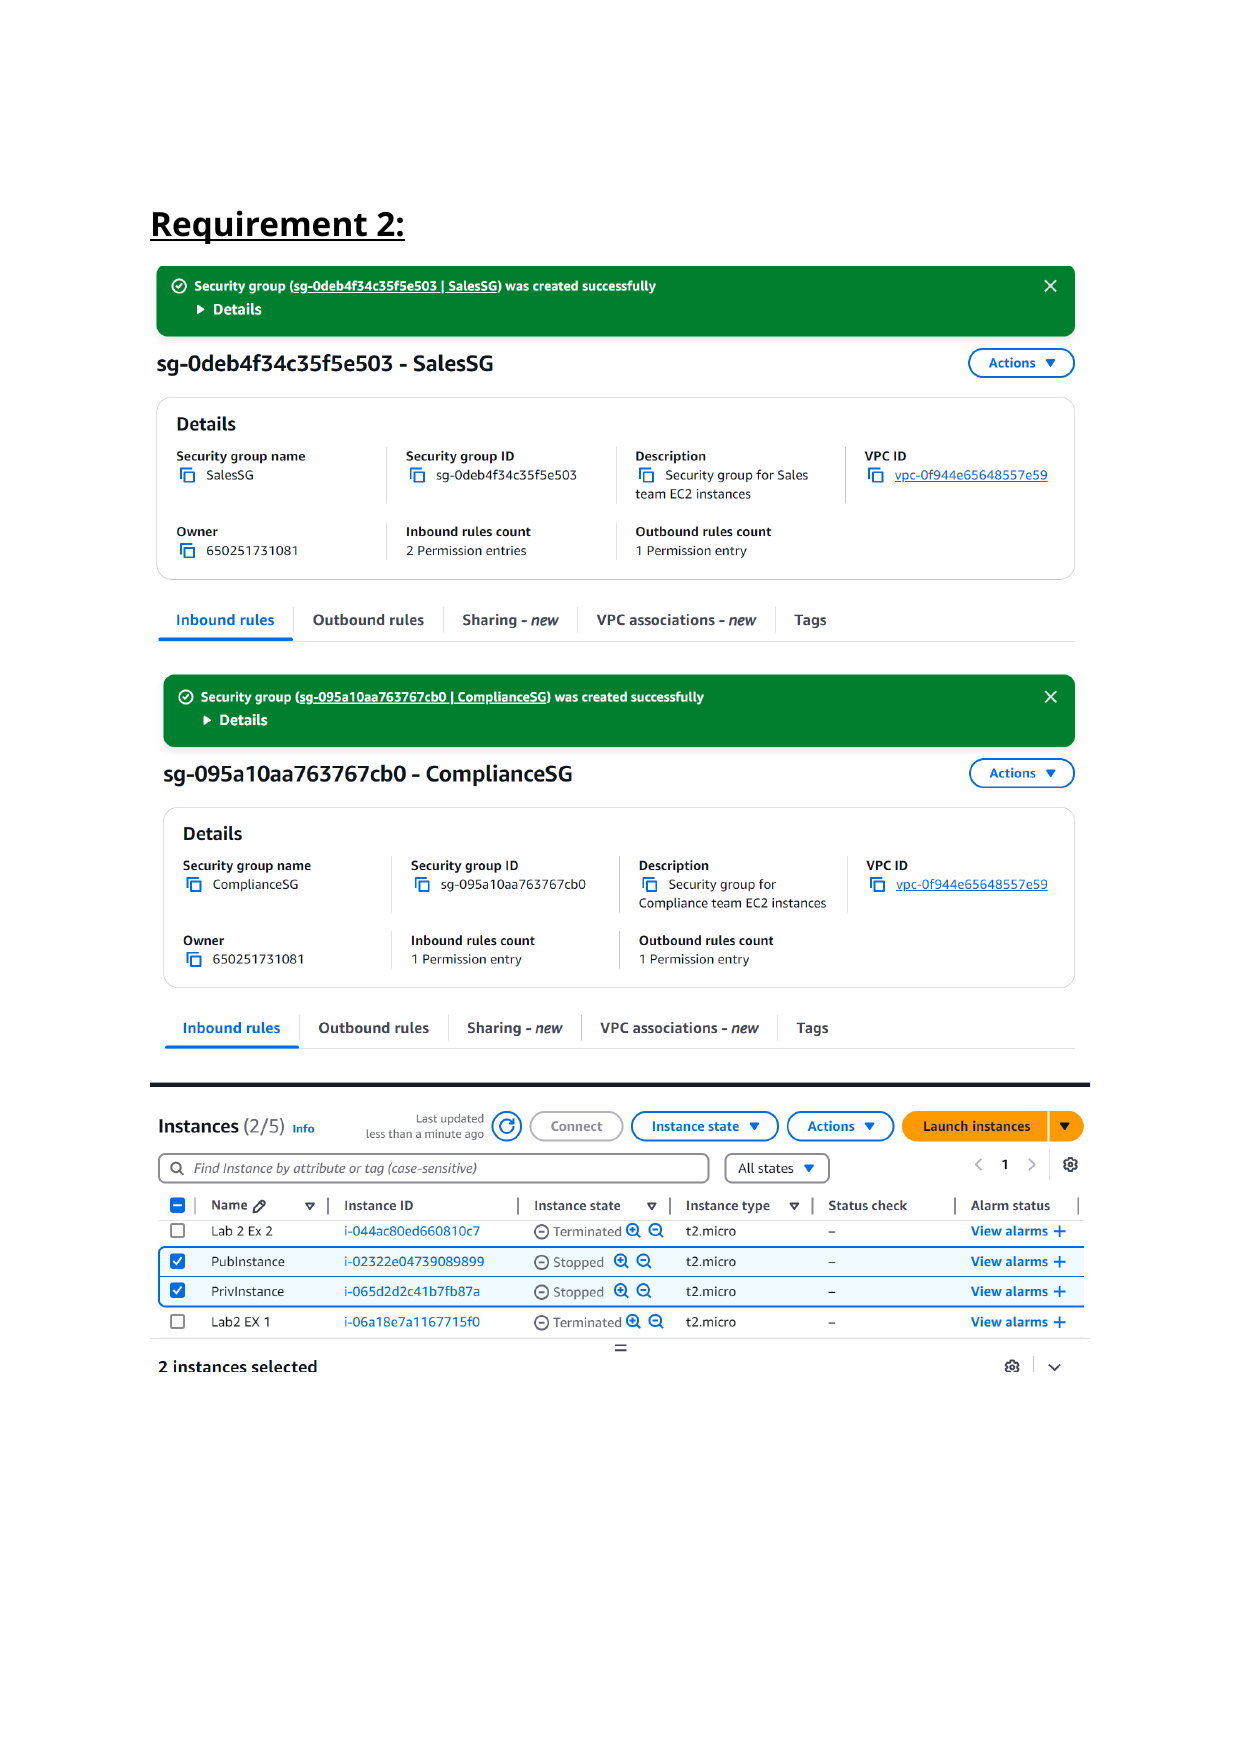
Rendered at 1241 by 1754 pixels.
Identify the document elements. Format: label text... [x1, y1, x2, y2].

picture [150, 266, 1091, 655]
text Requirement 2: [150, 200, 1090, 246]
picture [150, 673, 1091, 1087]
picture [150, 1106, 1091, 1372]
